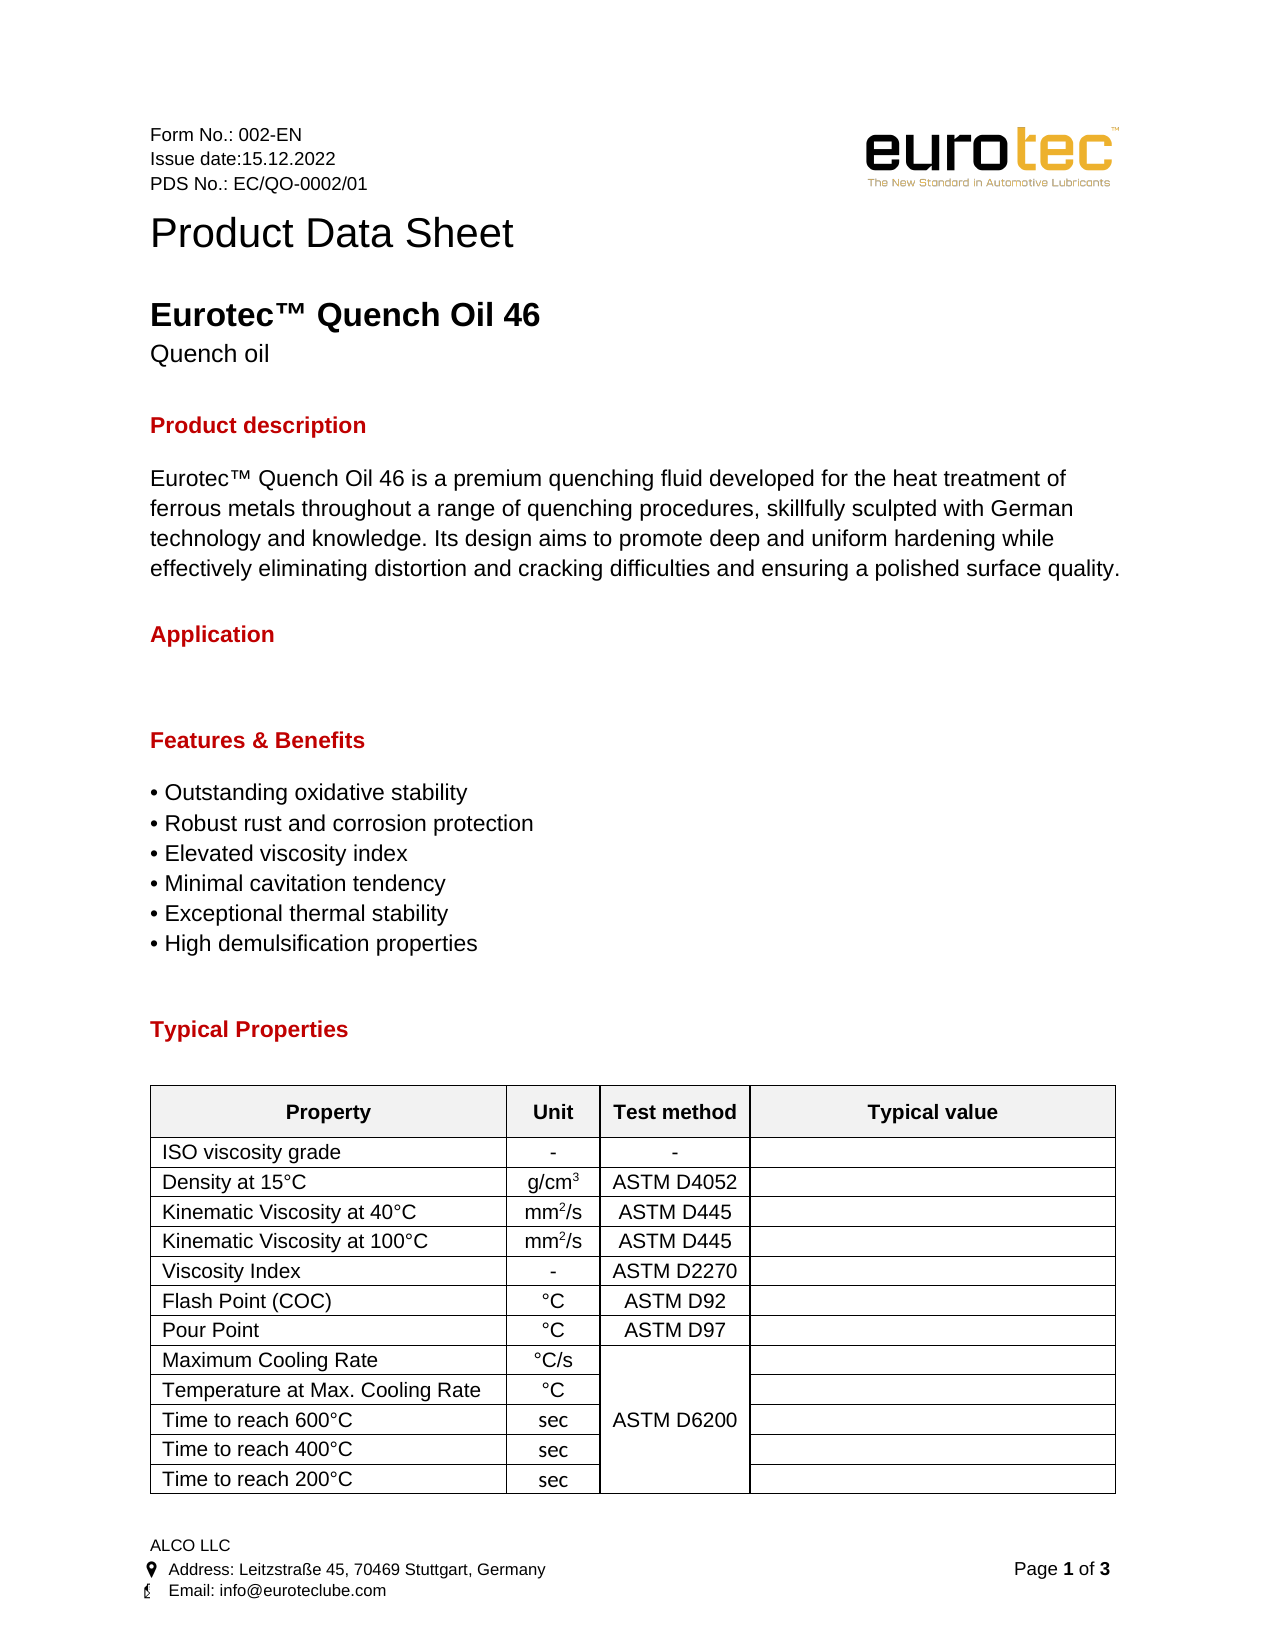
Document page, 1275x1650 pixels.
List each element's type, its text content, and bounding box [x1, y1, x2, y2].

table_cell - [601, 1138, 749, 1167]
table_cell Kinematic Viscosity at 100°C [151, 1227, 506, 1256]
table_cell [751, 1138, 1115, 1167]
table_cell - [507, 1138, 599, 1167]
picture [859, 73, 1125, 209]
table_cell °C/s [507, 1346, 599, 1374]
text Eurotec™ Quench Oil 46 is a premium quenching fluid developed for the heat treatment of ferrous metals throughout a range of quenching procedures, skillfully sculpted with German technology and knowledge. Its design aims to promote deep and uniform hardening while effectively eliminating distortion and cracking difficulties and ensuring a polished surface quality. [150, 464, 1125, 581]
table_cell Kinematic Viscosity at 40°C [151, 1197, 506, 1226]
text • Outstanding oxidative stability • Robust rust and corrosion protection • Elevated viscosity index • Minimal cavitation tendency • Exceptional thermal stability • High demulsification properties [150, 779, 1125, 957]
table_cell [751, 1227, 1115, 1256]
table_cell [751, 1465, 1115, 1493]
table_header Property [151, 1086, 506, 1137]
table_cell Flash Point (COC) [151, 1286, 506, 1315]
table_cell ASTM D4052 [601, 1168, 749, 1196]
table_cell ASTM D97 [601, 1316, 749, 1345]
table_header Test method [601, 1086, 749, 1137]
table_cell Density at 15°C [151, 1168, 506, 1196]
table_cell sec [507, 1465, 599, 1493]
table_header Unit [507, 1086, 599, 1137]
table_cell [751, 1316, 1115, 1345]
text Product Data Sheet [150, 209, 1125, 257]
table_cell [751, 1197, 1115, 1226]
table_cell Viscosity Index [151, 1257, 506, 1285]
table_cell ASTM D2270 [601, 1257, 749, 1285]
table_cell [751, 1168, 1115, 1196]
picture [141, 1558, 163, 1599]
table_cell °C [507, 1375, 599, 1404]
table_cell Pour Point [151, 1316, 506, 1345]
table_cell [751, 1405, 1115, 1434]
table_cell Maximum Cooling Rate [151, 1346, 506, 1374]
table_cell Time to reach 400°C [151, 1435, 506, 1463]
table_cell ASTM D6200 [601, 1346, 749, 1493]
table_cell mm2/s [507, 1227, 599, 1256]
table_cell Time to reach 200°C [151, 1465, 506, 1493]
table_cell [751, 1286, 1115, 1315]
table_cell [751, 1435, 1115, 1463]
table_cell ASTM D445 [601, 1227, 749, 1256]
table_cell ASTM D445 [601, 1197, 749, 1226]
table_cell Time to reach 600°C [151, 1405, 506, 1434]
table_cell sec [507, 1435, 599, 1463]
table_cell °C [507, 1316, 599, 1345]
table_cell Temperature at Max. Cooling Rate [151, 1375, 506, 1404]
table_cell [751, 1257, 1115, 1285]
text Eurotec™ Quench Oil 46 [150, 295, 1125, 333]
table_cell ASTM D92 [601, 1286, 749, 1315]
table_cell sec [507, 1405, 599, 1434]
table_cell - [507, 1257, 599, 1285]
text Features & Benefits [150, 727, 1125, 753]
text Application [150, 621, 1125, 648]
table_cell g/cm3 [507, 1168, 599, 1196]
text Quench oil [150, 339, 1125, 368]
table_cell [751, 1346, 1115, 1374]
text Product description [150, 412, 1125, 438]
text Typical Properties [150, 1016, 1125, 1042]
table_cell °C [507, 1286, 599, 1315]
table_header Typical value [751, 1086, 1115, 1137]
table_cell ISO viscosity grade [151, 1138, 506, 1167]
table_cell [751, 1375, 1115, 1404]
table_cell mm2/s [507, 1197, 599, 1226]
